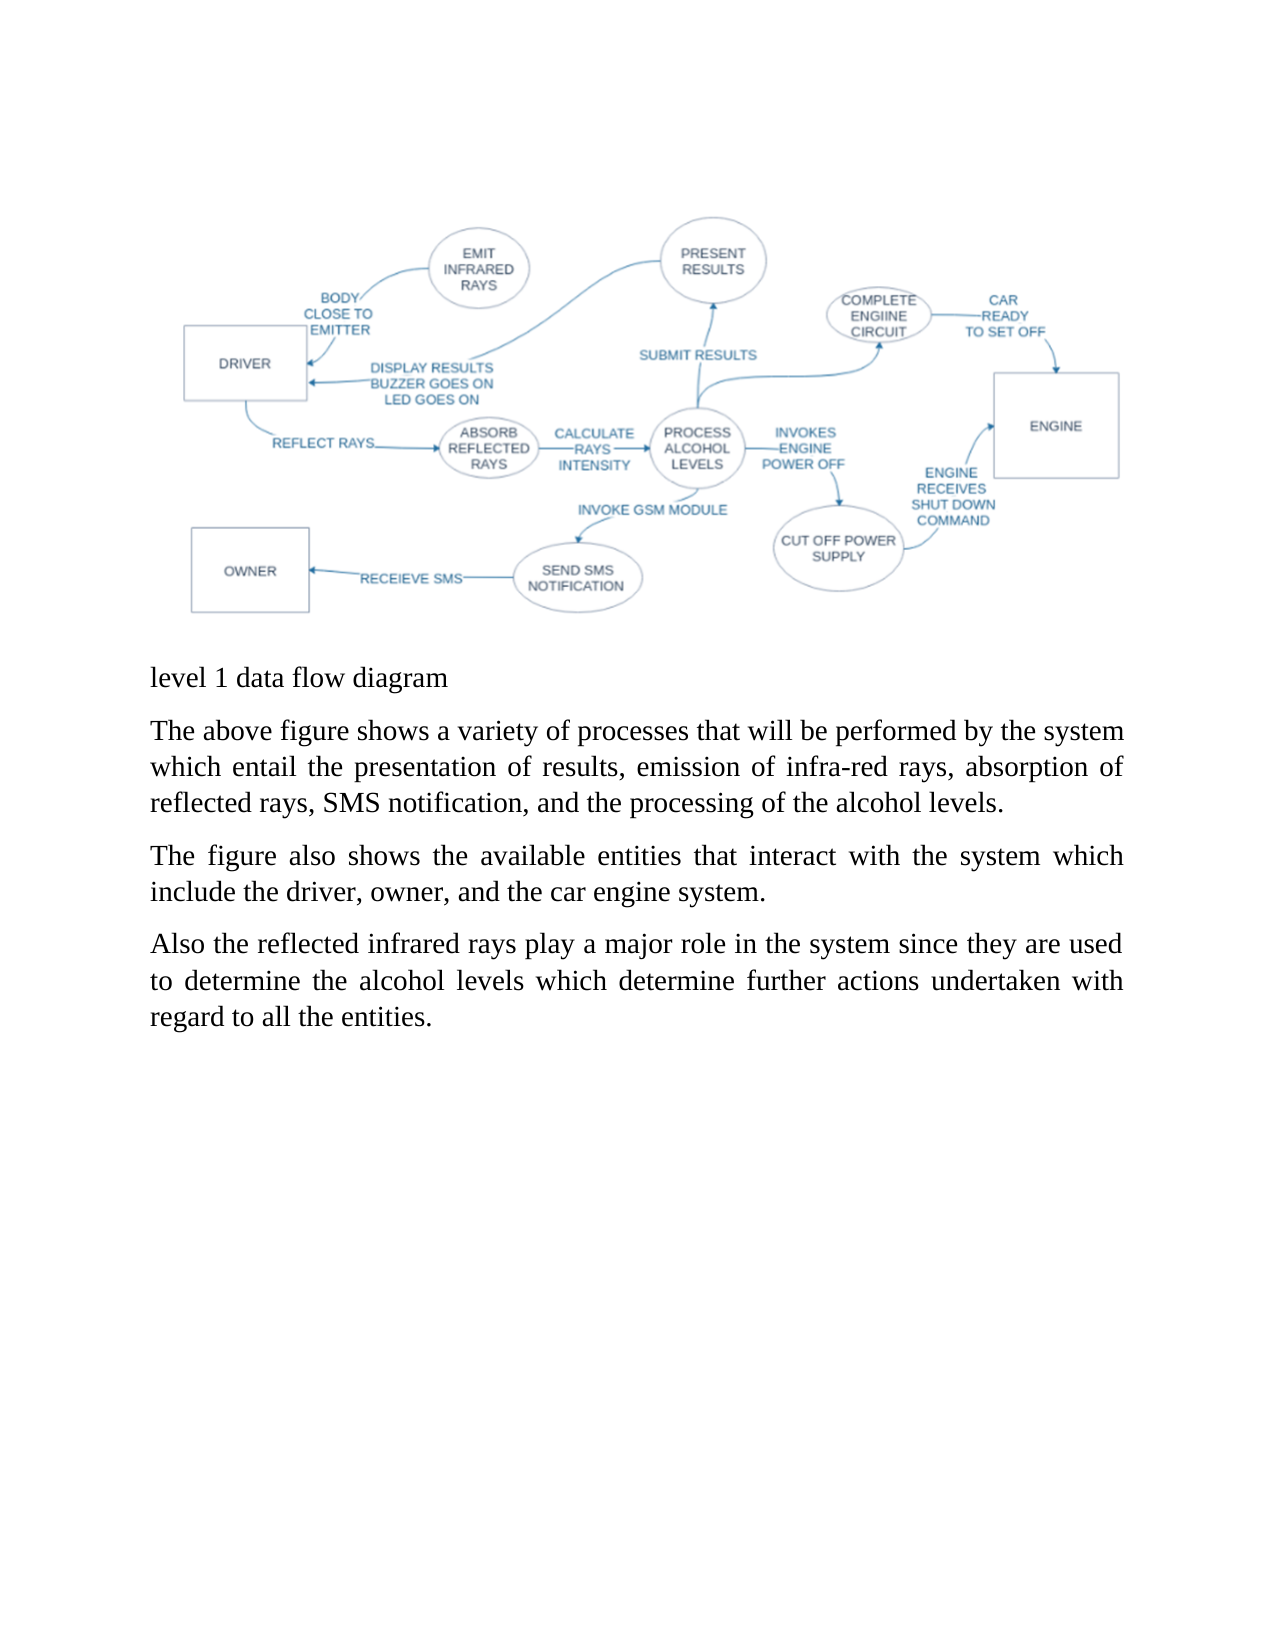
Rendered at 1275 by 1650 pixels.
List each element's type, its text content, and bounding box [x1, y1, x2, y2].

text The above figure shows a variety of processes that will be performed by the system which entail the presentation of results, emission of infra-red rays, absorption of reflected rays, SMS notification, and the processing of the alcohol levels. [150, 713, 1125, 818]
text Also the reflected infrared rays play a major role in the system since they are used to determine the alcohol levels which determine further actions undertaken with regard to all the entities. [150, 927, 1125, 1032]
text The figure also shows the available entities that interact with the system which include the driver, owner, and the car engine system. [150, 838, 1125, 907]
picture [150, 180, 1125, 635]
text level 1 data flow diagram [150, 660, 1125, 693]
